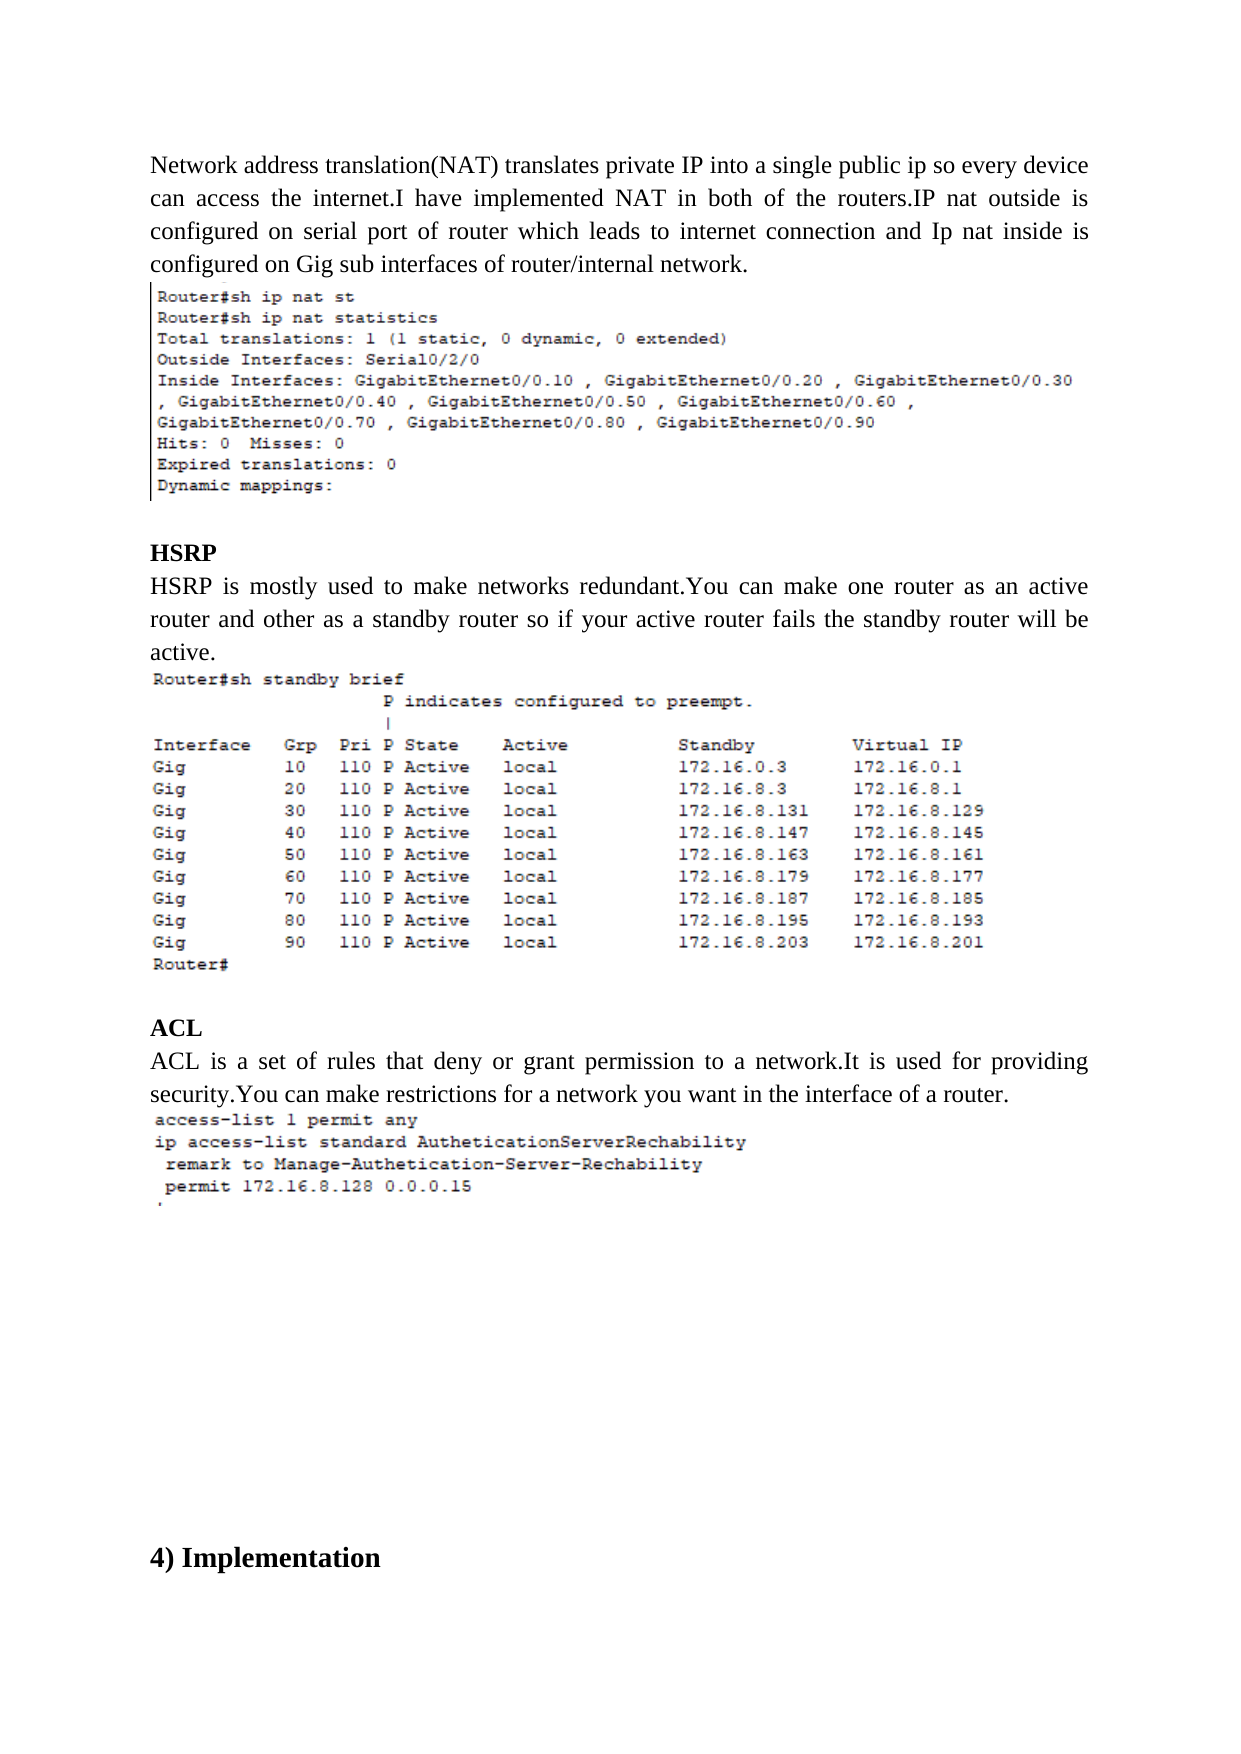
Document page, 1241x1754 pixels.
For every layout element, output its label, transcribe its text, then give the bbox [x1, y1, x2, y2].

text ACL [150, 1013, 1090, 1042]
picture [150, 1112, 779, 1206]
text HSRP is mostly used to make networks redundant.You can make one router as an active router and other as a standby router so if your active router fails the standby router will be active. [150, 571, 1090, 666]
picture [150, 282, 1091, 501]
text HSRP [150, 538, 1090, 566]
text ACL is a set of rules that deny or grant permission to a network.It is used for providing security.You can make restrictions for a network you want in the interface of a router. [150, 1046, 1090, 1108]
picture [150, 669, 1011, 976]
text Network address translation(NAT) translates private IP into a single public ip so every device can access the internet.I have implemented NAT in both of the routers.IP nat outside is configured on serial port of router which leads to internet connection and Ip nat inside is configured on Gig sub interfaces of router/internal network. [150, 150, 1090, 278]
text 4) Implementation [150, 1540, 1090, 1573]
